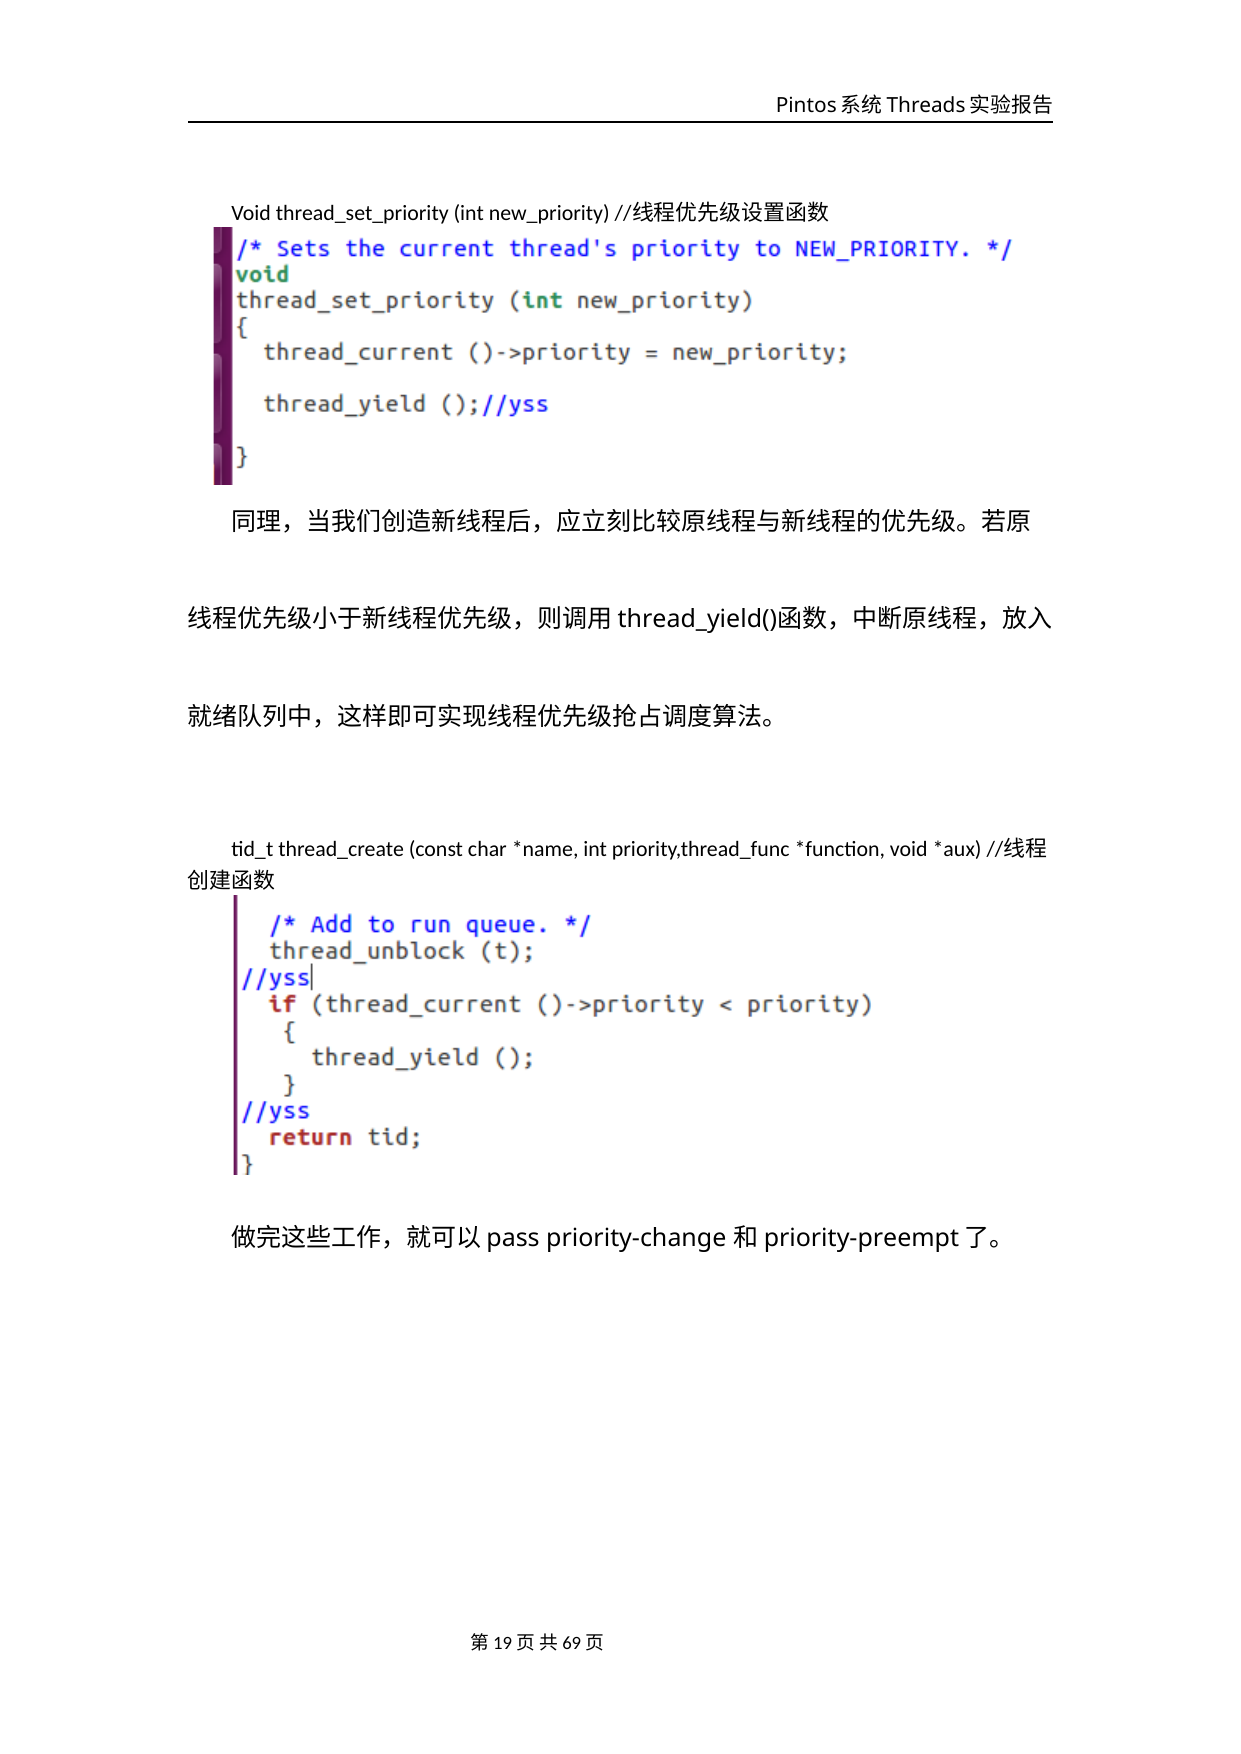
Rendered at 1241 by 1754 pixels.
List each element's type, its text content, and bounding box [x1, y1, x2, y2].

text Void thread_set_priority (int new_priority) //线程优先级设置函数 [187, 194, 1053, 227]
text 做完这些工作，就可以pass priority-change 和 priority-preempt了。 [187, 1203, 1053, 1268]
text tid_t thread_create (const char *name, int priority,thread_func *function, void *aux) //线程创建函数 [187, 830, 1053, 895]
text 同理，当我们创造新线程后，应立刻比较原线程与新线程的优先级。若原线程优先级小于新线程优先级，则调用thread_yield()函数，中断原线程，放入就绪队列中，这样即可实现线程优先级抢占调度算法。 [187, 487, 1053, 747]
picture [213, 227, 1027, 485]
picture [233, 895, 1007, 1175]
